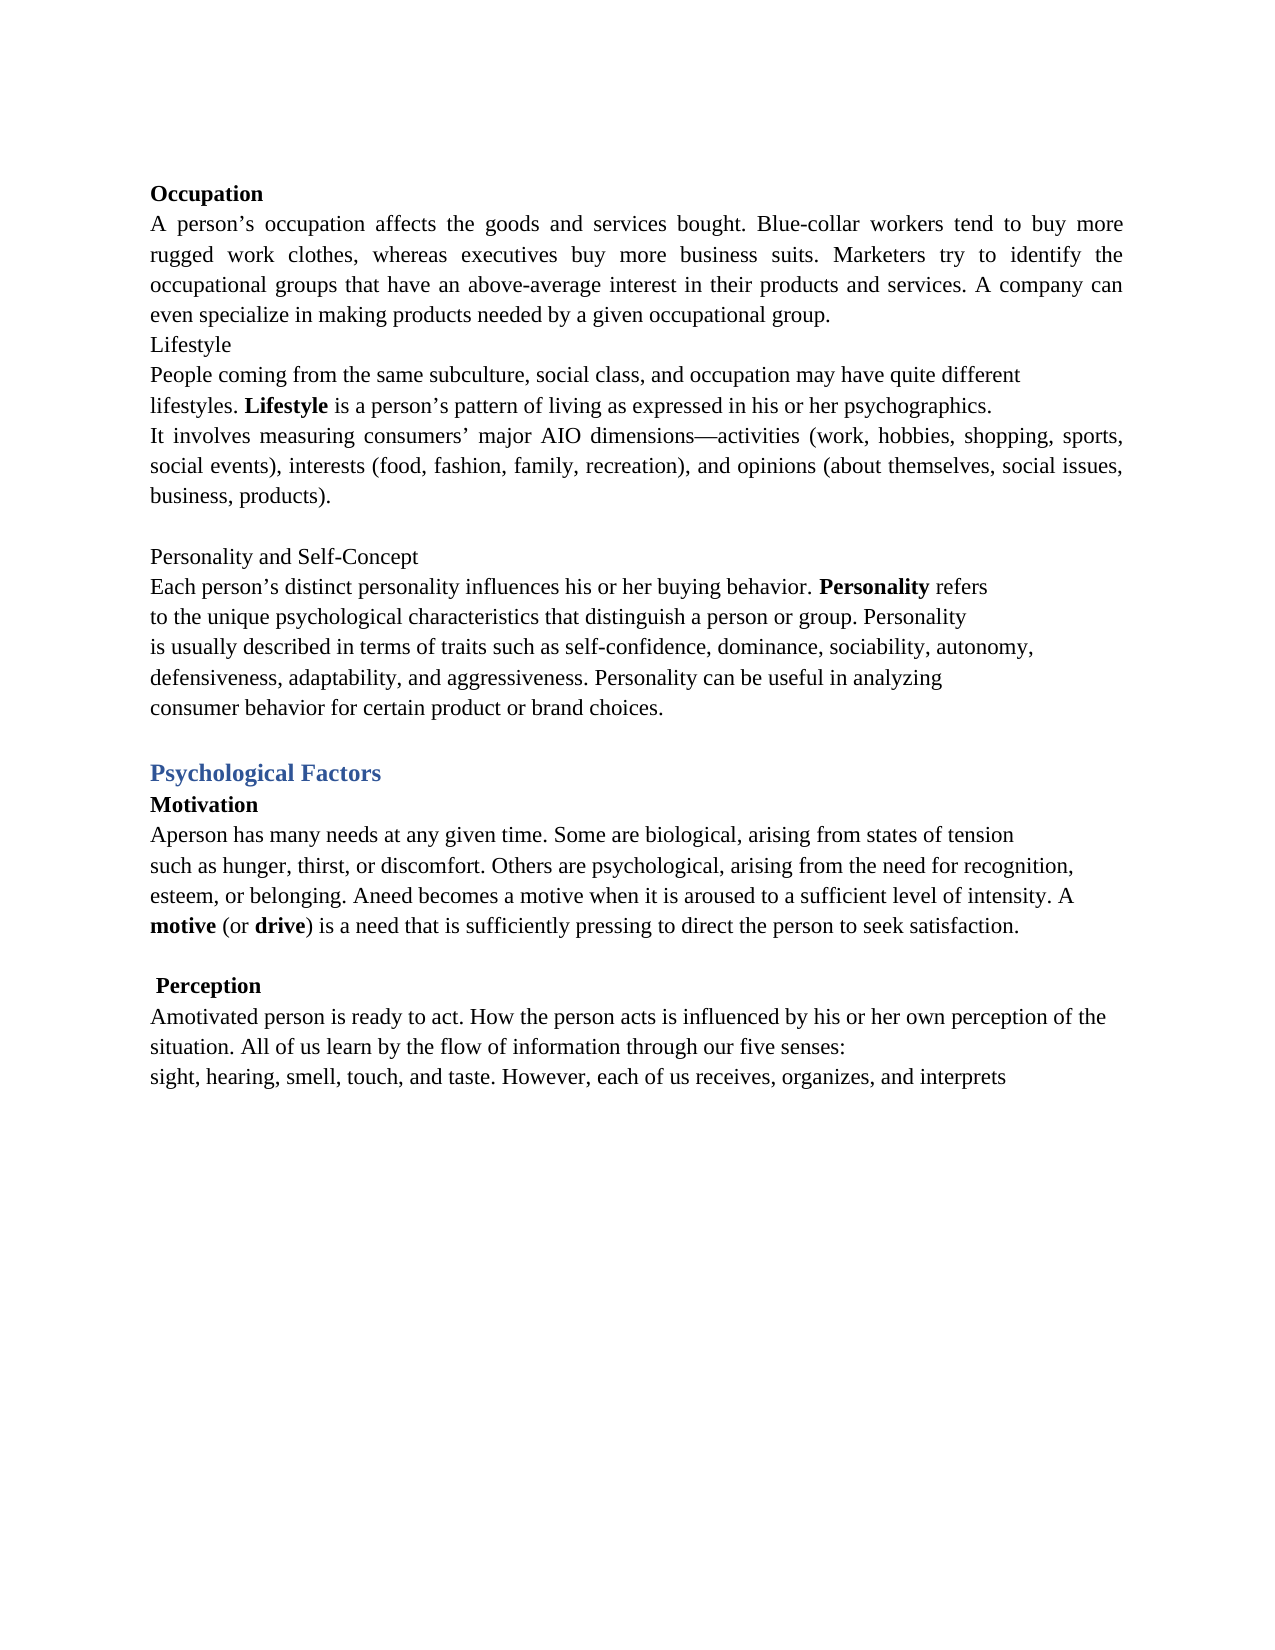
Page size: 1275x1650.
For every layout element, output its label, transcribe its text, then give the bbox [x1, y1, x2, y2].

text Lifestyle [150, 331, 1125, 358]
text to the unique psychological characteristics that distinguish a person or group. Personality [150, 603, 1125, 629]
text sight, hearing, smell, touch, and taste. However, each of us receives, organizes, and interprets [150, 1063, 1125, 1089]
text People coming from the same subculture, social class, and occupation may have quite different [150, 361, 1125, 388]
text Personality and Self-Concept [150, 543, 1125, 569]
text lifestyles. Lifestyle is a person’s pattern of living as expressed in his or her psychographics. [150, 392, 1125, 418]
text consumer behavior for certain product or brand choices. [150, 694, 1125, 720]
text Each person’s distinct personality influences his or her buying behavior. Personality refers [150, 573, 1125, 599]
text such as hunger, thirst, or discomfort. Others are psychological, arising from the need for recognition, esteem, or belonging. Aneed becomes a motive when it is aroused to a sufficient level of intensity. A motive (or drive) is a need that is sufficiently pressing to direct the person to seek satisfaction. [150, 852, 1125, 938]
subtitle Psychological Factors [150, 758, 1125, 787]
text Occupation [150, 180, 1125, 207]
text Perception [150, 973, 1125, 999]
text A person’s occupation affects the goods and services bought. Blue-collar workers tend to buy more rugged work clothes, whereas executives buy more business suits. Marketers try to identify the occupational groups that have an above-average interest in their products and services. A company can even specialize in making products needed by a given occupational group. [150, 210, 1125, 327]
text Motivation [150, 791, 1125, 818]
text Amotivated person is ready to act. How the person acts is influenced by his or her own perception of the situation. All of us learn by the flow of information through our five senses: [150, 1003, 1125, 1059]
text It involves measuring consumers’ major AIO dimensions—activities (work, hobbies, shopping, sports, social events), interests (food, fashion, family, recreation), and opinions (about themselves, social issues, business, products). [150, 422, 1125, 509]
text is usually described in terms of traits such as self-confidence, dominance, sociability, autonomy, defensiveness, adaptability, and aggressiveness. Personality can be useful in analyzing [150, 633, 1125, 690]
text Aperson has many needs at any given time. Some are biological, arising from states of tension [150, 822, 1125, 848]
